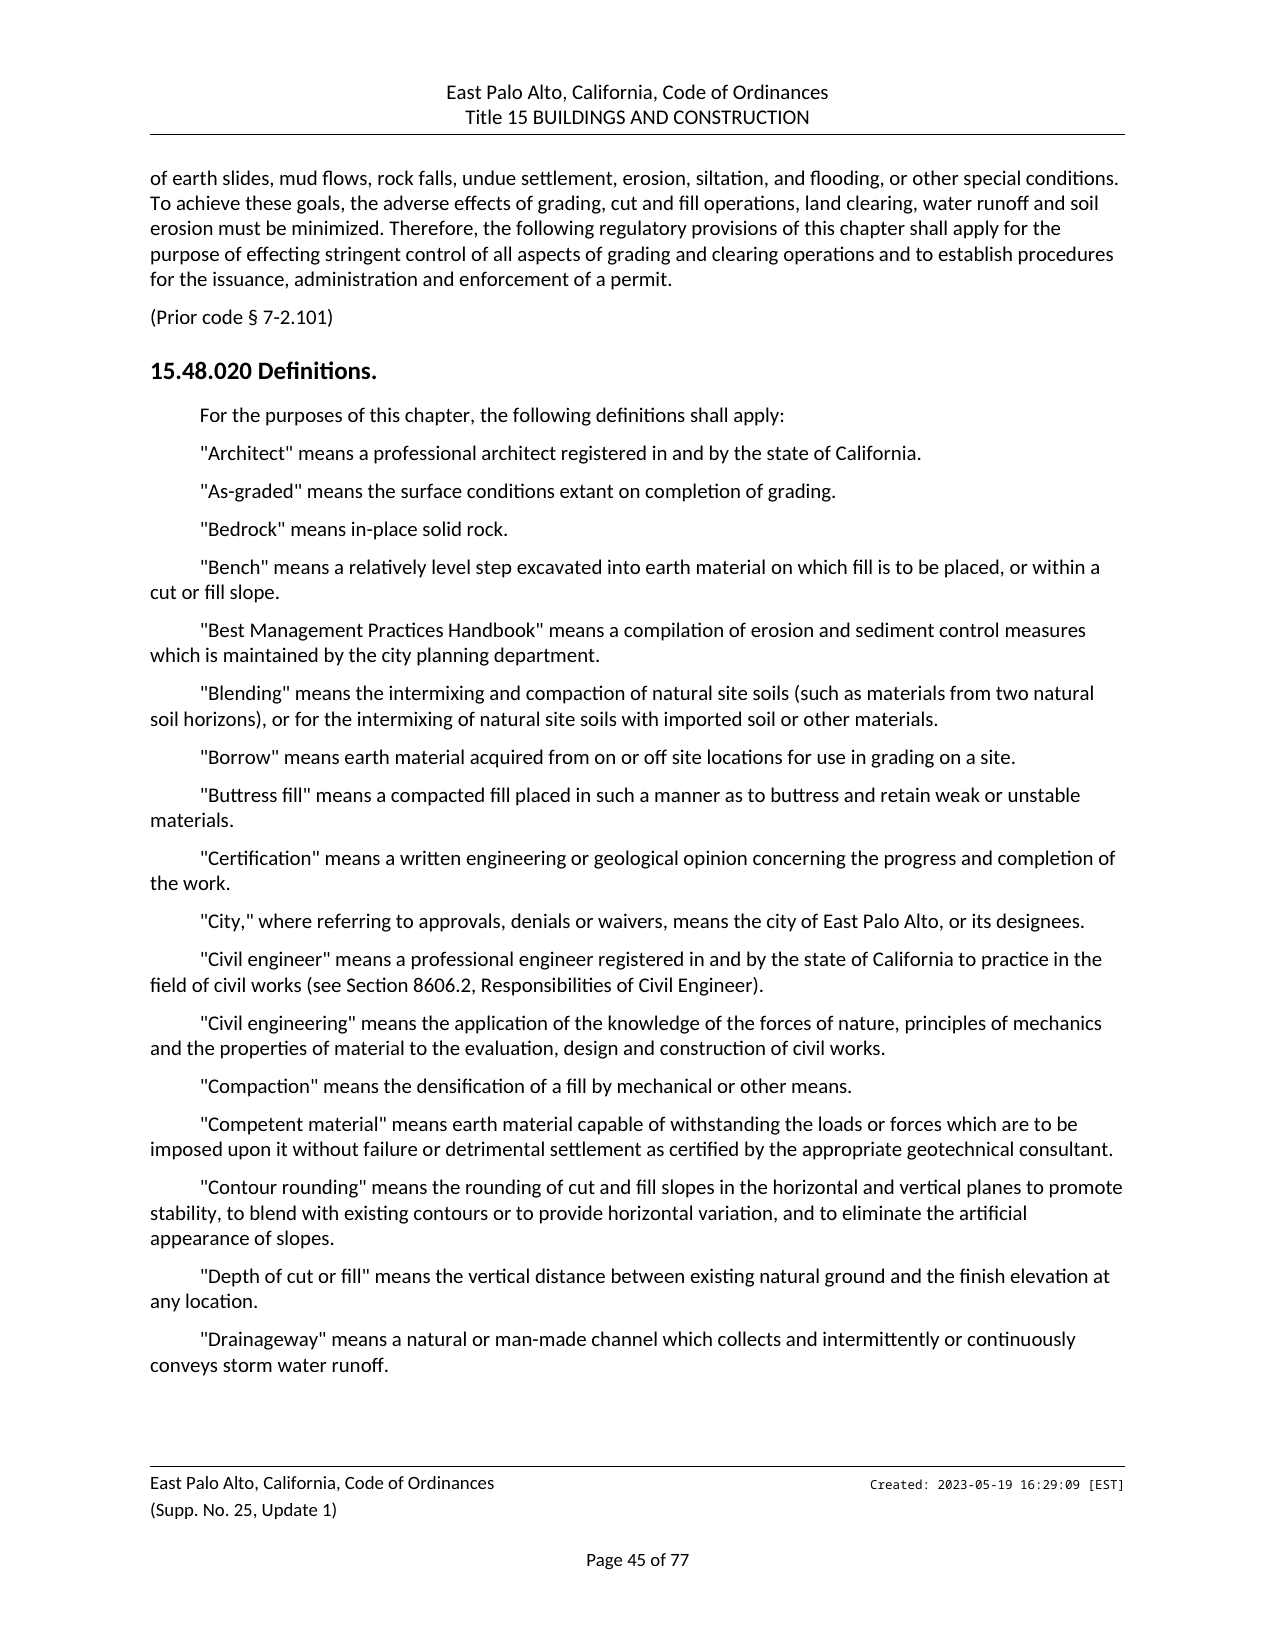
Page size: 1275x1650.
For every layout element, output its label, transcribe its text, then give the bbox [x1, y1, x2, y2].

text "Blending" means the intermixing and compaction of natural site soils (such as materials from two natural soil horizons), or for the intermixing of natural site soils with imported soil or other materials. [150, 681, 1125, 731]
text "Civil engineering" means the application of the knowledge of the forces of nature, principles of mechanics and the properties of material to the evaluation, design and construction of civil works. [150, 1010, 1125, 1061]
text "Depth of cut or fill" means the vertical distance between existing natural ground and the finish elevation at any location. [150, 1263, 1125, 1314]
text "Drainageway" means a natural or man-made channel which collects and intermittently or continuously conveys storm water runoff. [150, 1326, 1125, 1377]
text For the purposes of this chapter, the following definitions shall apply: [150, 402, 1125, 428]
text "Bedrock" means in-place solid rock. [150, 516, 1125, 541]
text "Compaction" means the densification of a fill by mechanical or other means. [150, 1073, 1125, 1098]
text "Civil engineer" means a professional engineer registered in and by the state of California to practice in the field of civil works (see Section 8606.2, Responsibilities of Civil Engineer). [150, 946, 1125, 997]
text (Prior code § 7-2.101) [150, 304, 1125, 330]
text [150, 165, 1125, 292]
text "Contour rounding" means the rounding of cut and fill slopes in the horizontal and vertical planes to promote stability, to blend with existing contours or to provide horizontal variation, and to eliminate the artificial appearance of slopes. [150, 1174, 1125, 1251]
text "Architect" means a professional architect registered in and by the state of California. [150, 440, 1125, 466]
text 15.48.020 Definitions. [150, 355, 1125, 385]
text "Certification" means a written engineering or geological opinion concerning the progress and completion of the work. [150, 845, 1125, 896]
text "Borrow" means earth material acquired from on or off site locations for use in grading on a site. [150, 744, 1125, 769]
text "Bench" means a relatively level step excavated into earth material on which fill is to be placed, or within a cut or fill slope. [150, 554, 1125, 605]
text "Best Management Practices Handbook" means a compilation of erosion and sediment control measures which is maintained by the city planning department. [150, 617, 1125, 668]
text "City," where referring to approvals, denials or waivers, means the city of East Palo Alto, or its designees. [150, 908, 1125, 934]
text "Buttress fill" means a compacted fill placed in such a manner as to buttress and retain weak or unstable materials. [150, 782, 1125, 833]
text "As-graded" means the surface conditions extant on completion of grading. [150, 478, 1125, 503]
text "Competent material" means earth material capable of withstanding the loads or forces which are to be imposed upon it without failure or detrimental settlement as certified by the appropriate geotechnical consultant. [150, 1111, 1125, 1162]
